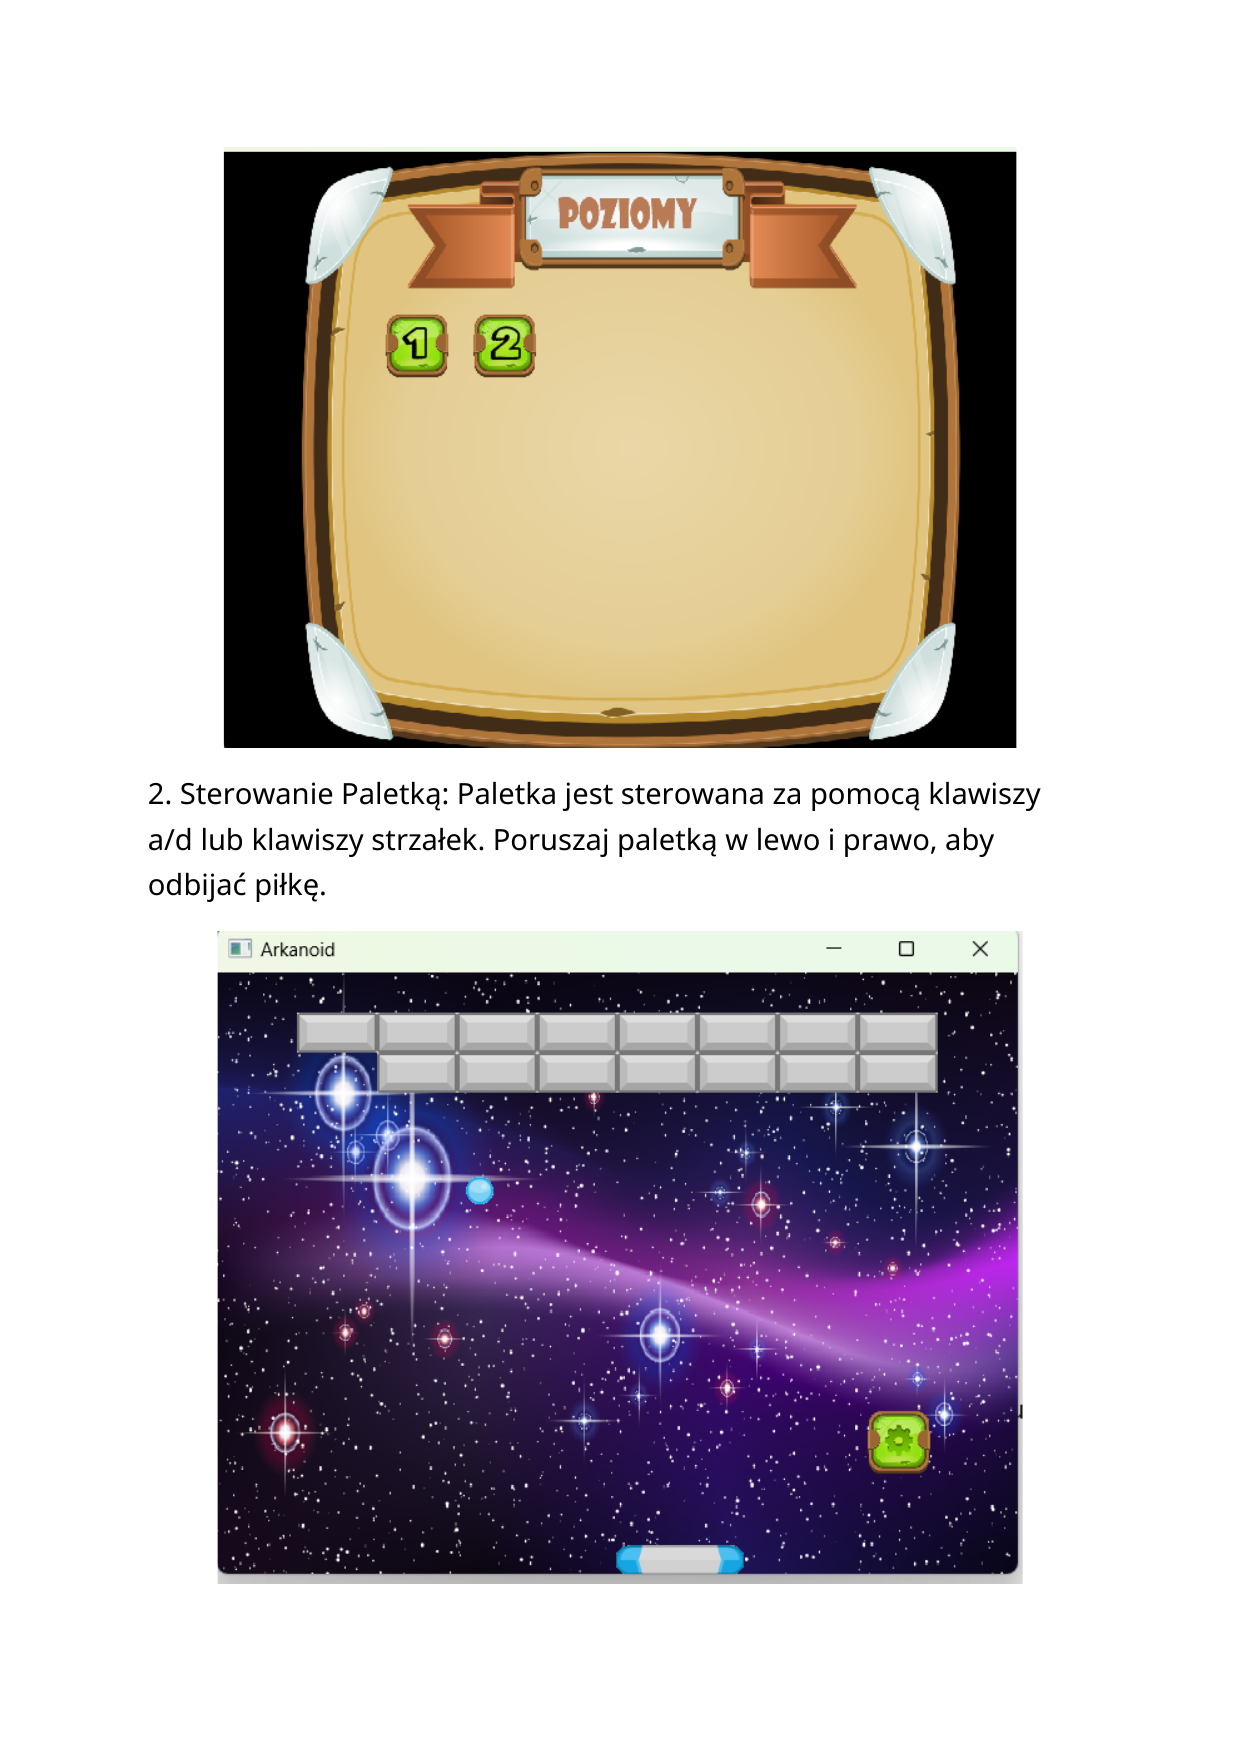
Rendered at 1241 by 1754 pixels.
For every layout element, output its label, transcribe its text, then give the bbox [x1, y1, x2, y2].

picture [217, 931, 1023, 1584]
text 2. Sterowanie Paletką: Paletka jest sterowana za pomocą klawiszy a/d lub klawiszy strzałek. Poruszaj paletką w lewo i prawo, aby odbijać piłkę. [148, 773, 1093, 904]
picture [223, 147, 1017, 748]
